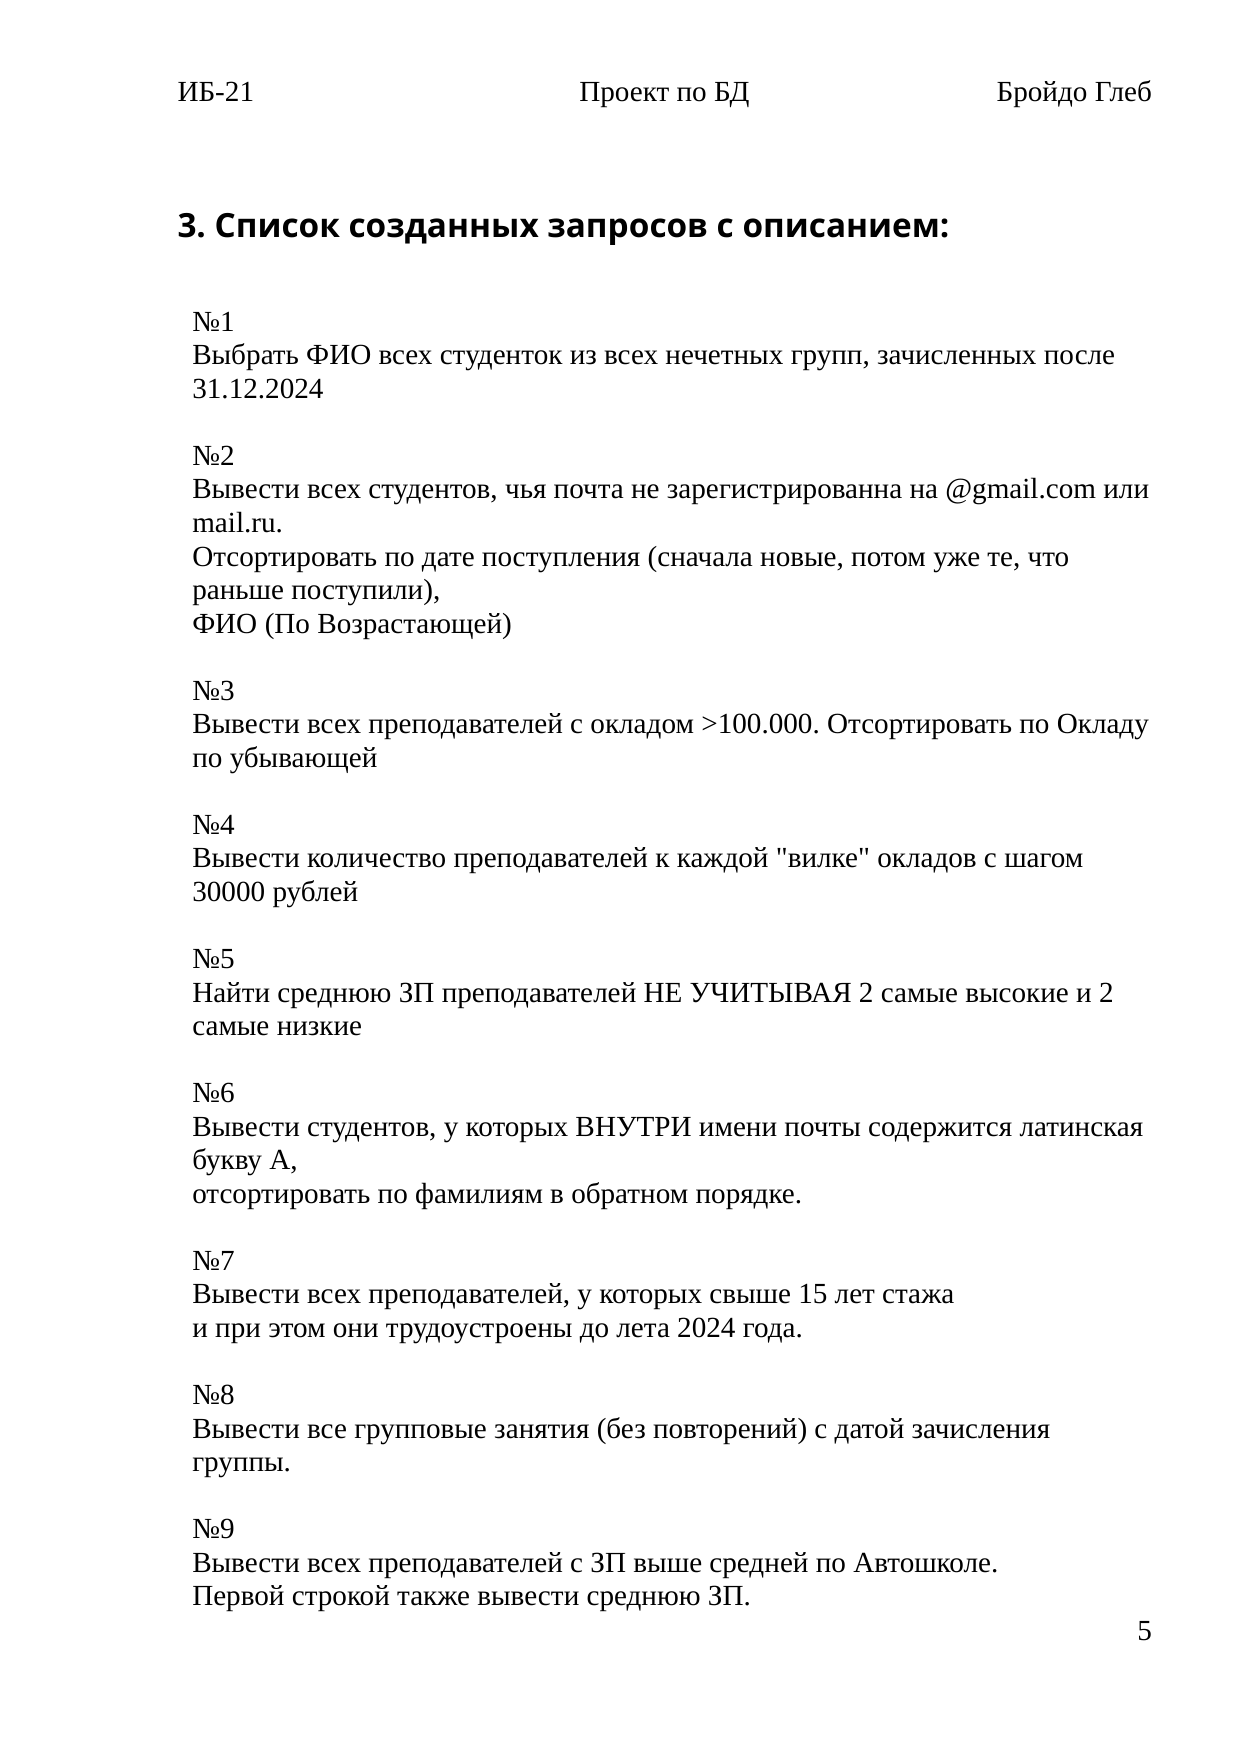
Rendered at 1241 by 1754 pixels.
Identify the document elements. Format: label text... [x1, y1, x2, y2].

list Найти среднюю ЗП преподавателей НЕ УЧИТЫВАЯ 2 самые высокие и 2 самые низкие [148, 975, 1152, 1042]
list Вывести студентов, у которых ВНУТРИ имени почты содержится латинская букву A, [148, 1109, 1152, 1176]
list Вывести все групповые занятия (без повторений) с датой зачисления группы. [148, 1411, 1152, 1478]
subtitle 3. Список созданных запросов с описанием: [177, 202, 1152, 248]
list №9 [148, 1511, 1152, 1545]
list №2 [148, 438, 1152, 472]
list №1 [148, 304, 1152, 337]
list Первой строкой также вывести среднюю ЗП. [148, 1578, 1152, 1612]
list №3 [148, 673, 1152, 706]
list №7 [148, 1243, 1152, 1277]
list №4 [148, 807, 1152, 841]
list Вывести количество преподавателей к каждой "вилке" окладов с шагом 30000 рублей [148, 841, 1152, 908]
list Вывести всех преподавателей с ЗП выше средней по Автошколе. [148, 1545, 1152, 1578]
list Отсортировать по дате поступления (сначала новые, потом уже те, что раньше поступили), [148, 539, 1152, 606]
list №5 [148, 941, 1152, 975]
list и при этом они трудоустроены до лета 2024 года. [148, 1310, 1152, 1344]
list Вывести всех преподавателей с окладом >100.000. Отсортировать по Окладу по убывающей [148, 706, 1152, 773]
list ФИО (По Возрастающей) [148, 606, 1152, 639]
list отсортировать по фамилиям в обратном порядке. [148, 1176, 1152, 1209]
list Выбрать ФИО всех студенток из всех нечетных групп, зачисленных после 31.12.2024 [148, 337, 1152, 404]
list №8 [148, 1377, 1152, 1411]
list №6 [148, 1075, 1152, 1109]
list Вывести всех студентов, чья почта не зарегистрированна на @gmail.com или mail.ru. [148, 472, 1152, 539]
list Вывести всех преподавателей, у которых свыше 15 лет стажа [148, 1277, 1152, 1310]
